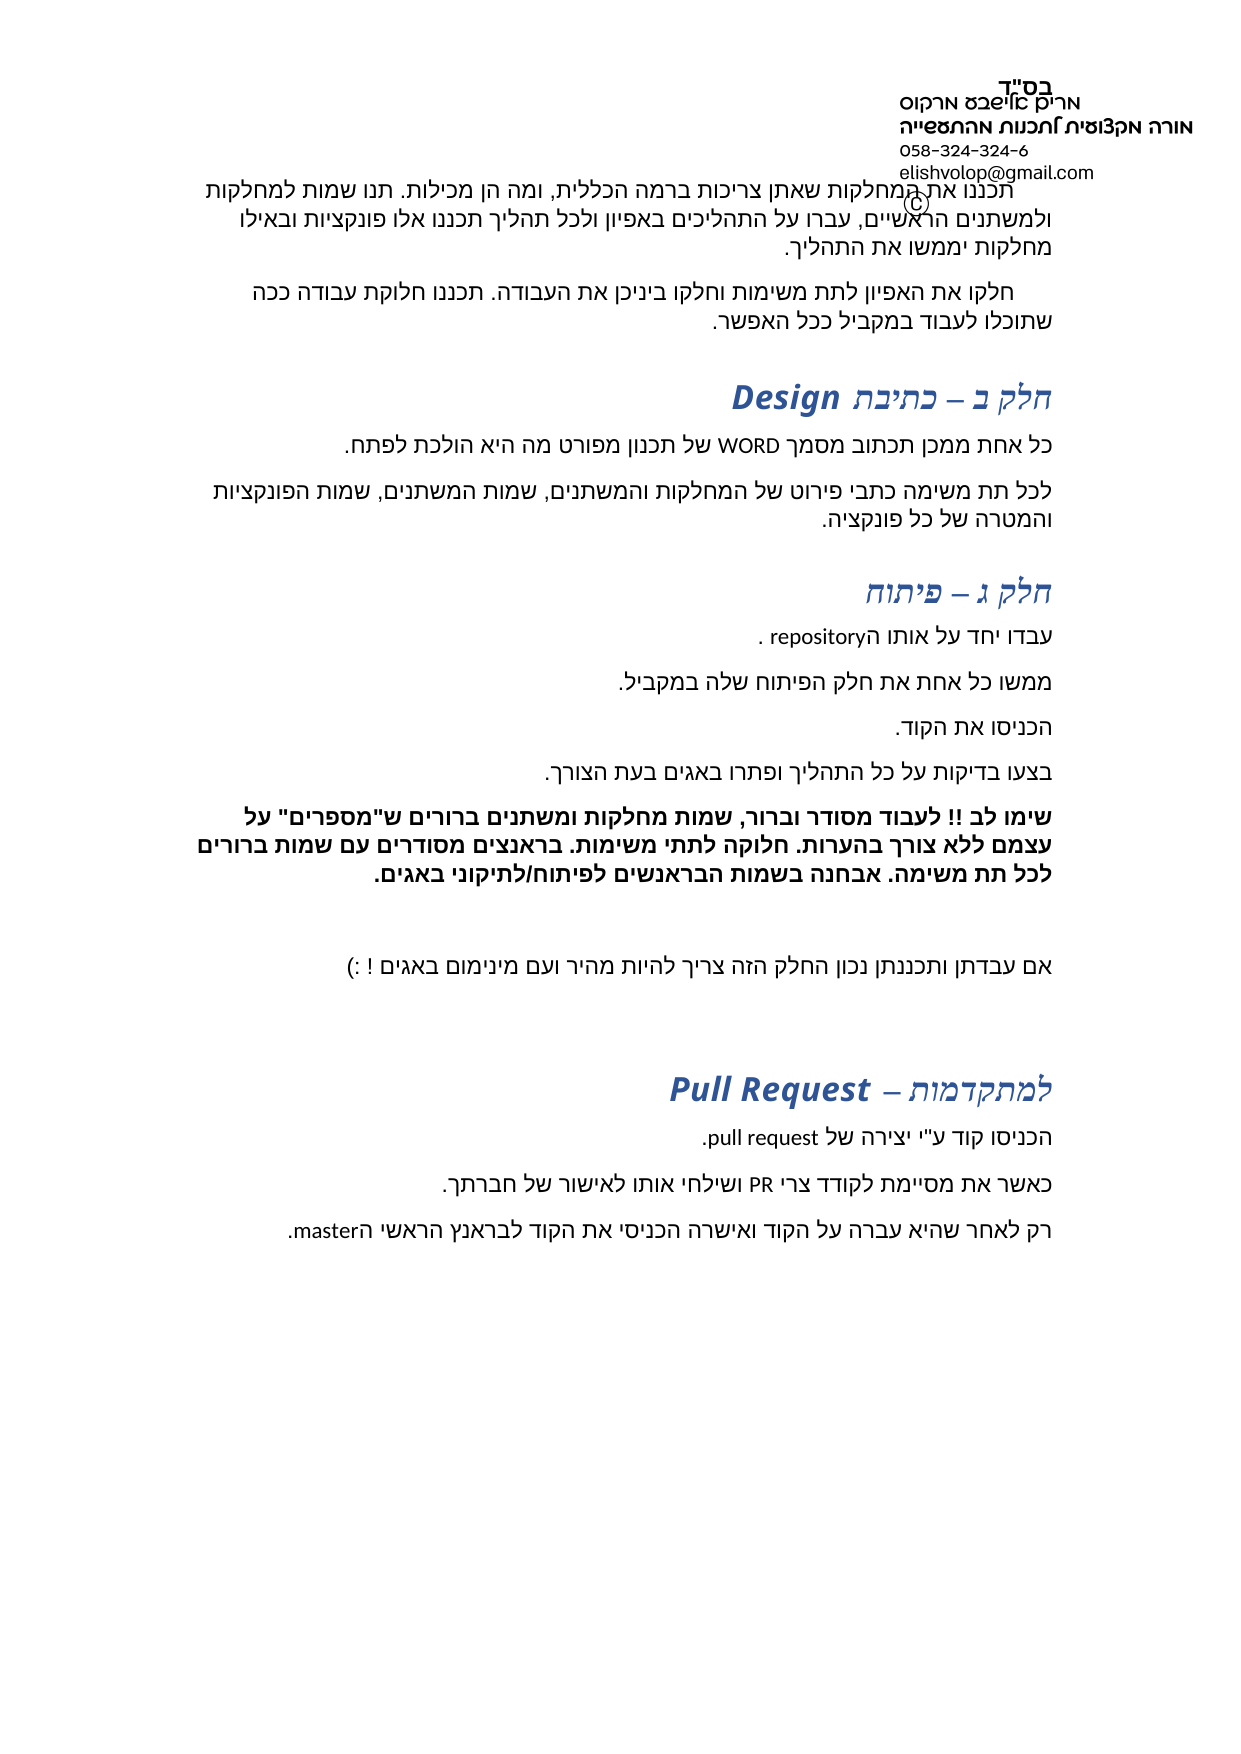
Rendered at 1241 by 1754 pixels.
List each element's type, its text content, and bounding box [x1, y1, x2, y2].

text כל אחת ממכן תכתוב מסמך WORD של תכנון מפורט מה היא הולכת לפתח. [187, 431, 1053, 459]
text הכניסו את הקוד. [187, 714, 1053, 740]
subtitle למתקדמות – Pull Request [187, 1066, 1053, 1111]
text אם עבדתן ותכננתן נכון החלק הזה צריך להיות מהיר ועם מינימום באגים ! :) [187, 953, 1053, 979]
text שימו לב !! לעבוד מסודר וברור, שמות מחלקות ומשתנים ברורים ש"מספרים" על עצמם ללא צורך בהערות. חלוקה לתתי משימות. בראנצים מסודרים עם שמות ברורים לכל תת משימה. אבחנה בשמות הבראנשים לפיתוח/לתיקוני באגים. [187, 804, 1053, 887]
text ממשו כל אחת את חלק הפיתוח שלה במקביל. [187, 669, 1053, 695]
text הכניסו קוד ע"י יצירה של pull request. [187, 1123, 1053, 1151]
subtitle חלק ג – פיתוח [187, 572, 1053, 610]
text חלקו את האפיון לתת משימות וחלקו ביניכן את העבודה. תכננו חלוקת עבודה ככה שתוכלו לעבוד במקביל ככל האפשר. [187, 279, 1053, 334]
text רק לאחר שהיא עברה על הקוד ואישרה הכניסי את הקוד לבראנץ הראשי הmaster. [187, 1217, 1053, 1245]
text כאשר את מסיימת לקודד צרי PR ושילחי אותו לאישור של חברתך. [187, 1170, 1053, 1198]
text לכל תת משימה כתבי פירוט של המחלקות והמשתנים, שמות המשתנים, שמות הפונקציות והמטרה של כל פונקציה. [187, 478, 1053, 532]
subtitle חלק ב – כתיבת Design [187, 373, 1053, 419]
text עבדו יחד על אותו הrepository . [187, 622, 1053, 650]
picture [889, 75, 1203, 229]
text בצעו בדיקות על כל התהליך ופתרו באגים בעת הצורך. [187, 759, 1053, 785]
text תכננו את המחלקות שאתן צריכות ברמה הכללית, ומה הן מכילות. תנו שמות למחלקות ולמשתנים הראשיים, עברו על התהליכים באפיון ולכל תהליך תכננו אלו פונקציות ובאילו מחלקות יממשו את התהליך. [187, 177, 1053, 260]
